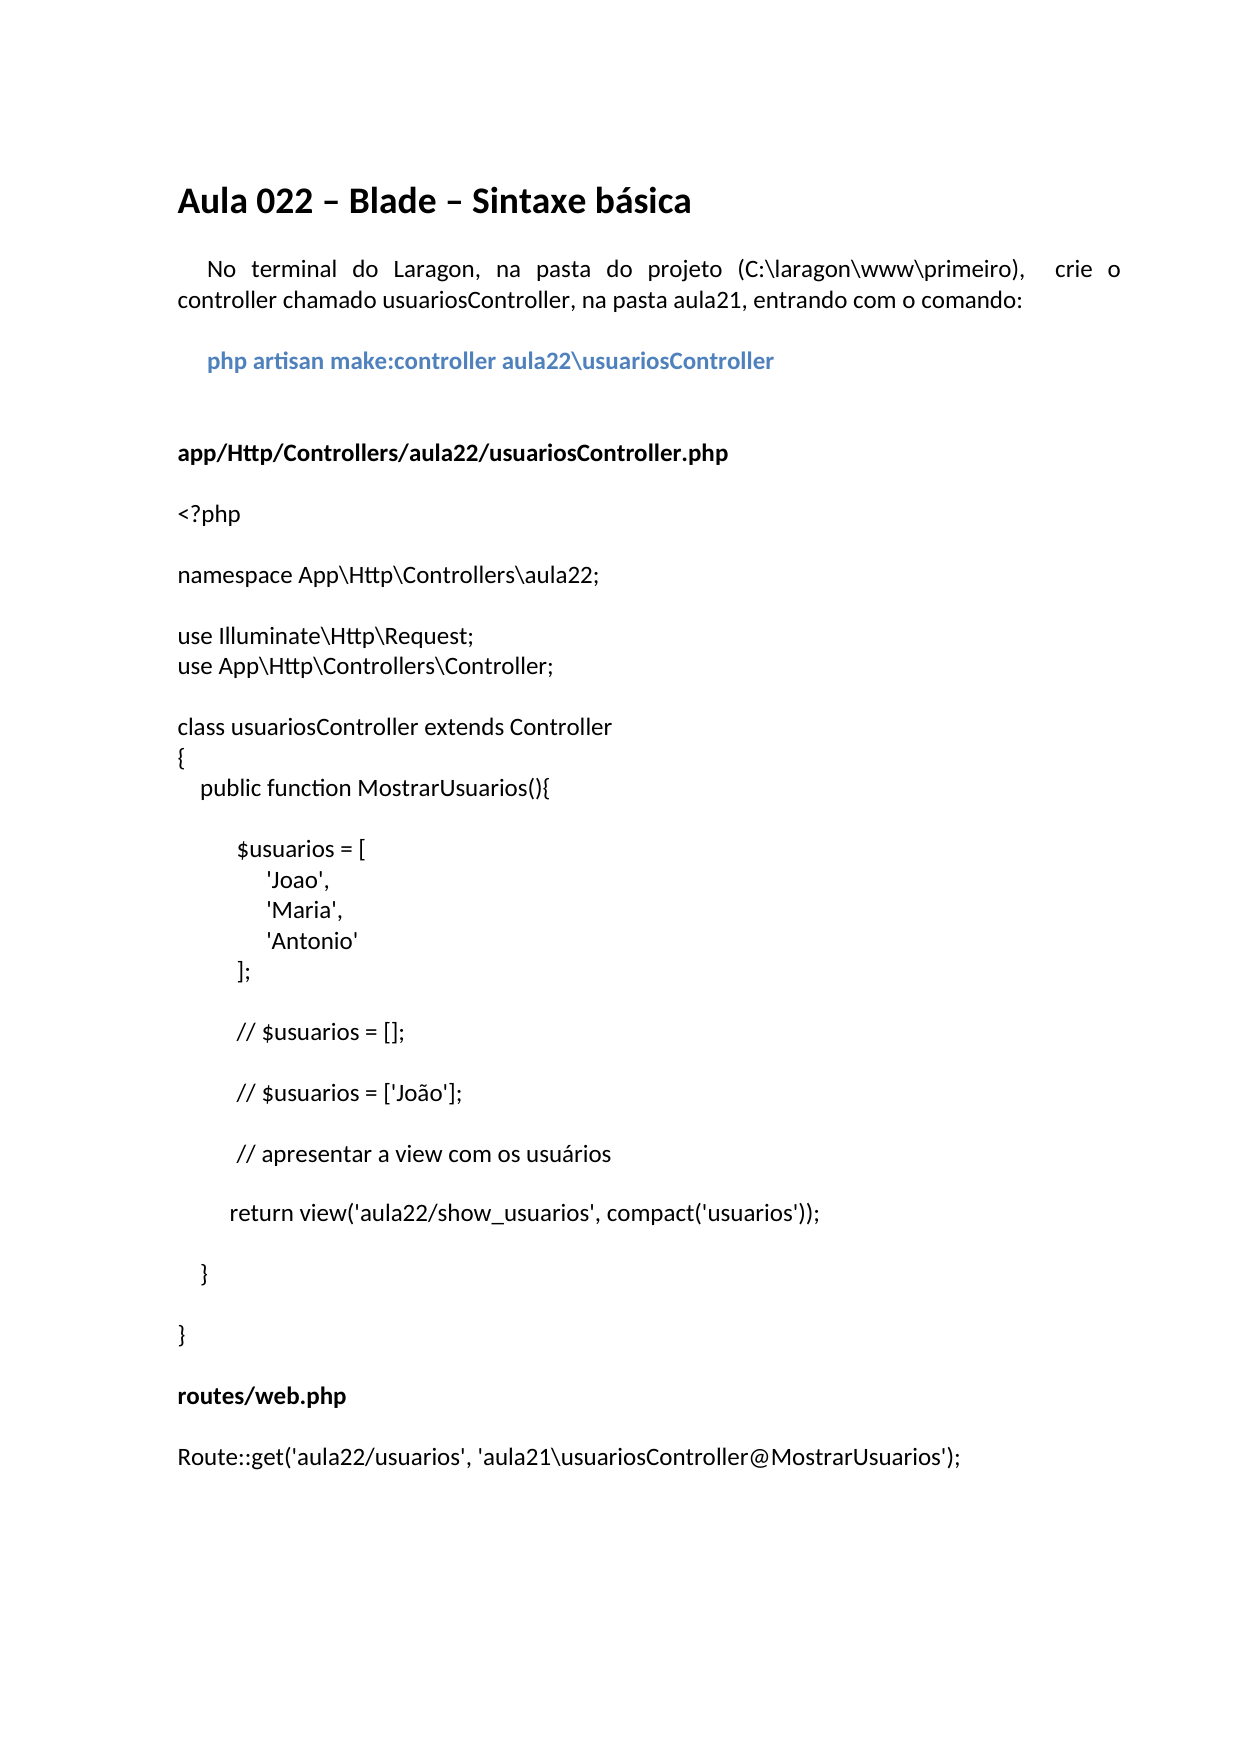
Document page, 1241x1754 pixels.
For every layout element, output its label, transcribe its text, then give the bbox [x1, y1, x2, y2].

text use Illuminate\Http\Request; [177, 620, 1122, 650]
text } [177, 1319, 1122, 1350]
text // $usuarios = ['João']; [177, 1078, 1122, 1108]
text ]; [177, 956, 1122, 986]
text $usuarios = [ [177, 833, 1122, 864]
text namespace App\Http\Controllers\aula22; [177, 559, 1122, 589]
text use App\Http\Controllers\Controller; [177, 650, 1122, 681]
text // apresentar a view com os usuários [177, 1139, 1122, 1169]
text 'Joao', [177, 864, 1122, 894]
text No terminal do Laragon, na pasta do projeto (C:\laragon\www\primeiro), crie o controller chamado usuariosController, na pasta aula21, entrando com o comando: [177, 253, 1122, 314]
text // $usuarios = []; [177, 1017, 1122, 1047]
text php artisan make:controller aula22\usuariosController [177, 345, 1122, 376]
text } [177, 1258, 1122, 1289]
text public function MostrarUsuarios(){ [177, 772, 1122, 803]
text routes/web.php [177, 1380, 1122, 1411]
text Route::get('aula22/usuarios', 'aula21\usuariosController@MostrarUsuarios'); [177, 1441, 1122, 1472]
text <?php [177, 498, 1122, 528]
text 'Maria', [177, 894, 1122, 925]
subtitle Aula 022 – Blade – Sintaxe básica [177, 177, 1122, 223]
text return view('aula22/show_usuarios', compact('usuarios')); [177, 1197, 1122, 1228]
text 'Antonio' [177, 925, 1122, 956]
text { [177, 742, 1122, 772]
text class usuariosController extends Controller [177, 711, 1122, 742]
text app/Http/Controllers/aula22/usuariosController.php [177, 437, 1122, 467]
